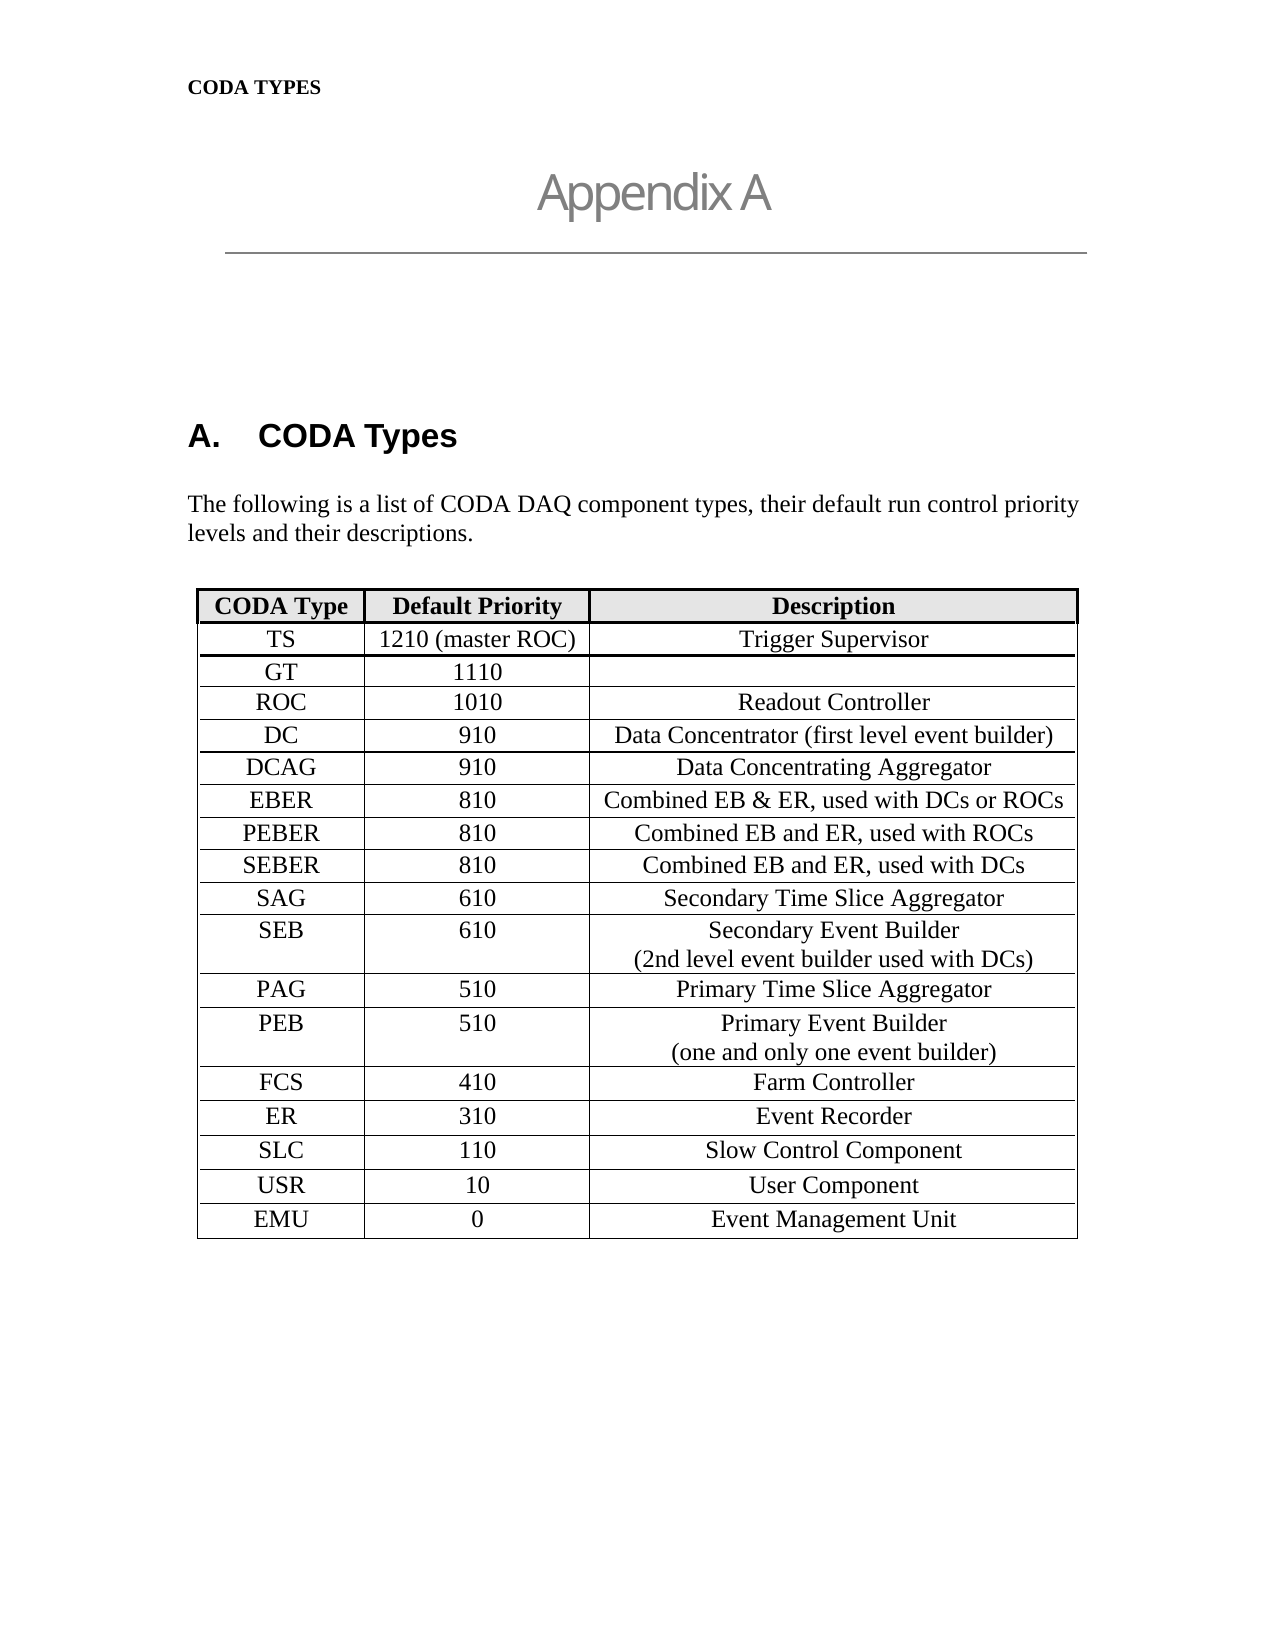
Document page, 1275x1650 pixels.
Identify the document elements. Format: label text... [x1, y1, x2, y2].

table_cell DCAG [198, 751, 364, 784]
table_cell SLC [198, 1135, 364, 1169]
table_cell Readout Controller [590, 686, 1077, 719]
table_cell Data Concentrating Aggregator [590, 751, 1077, 784]
table_cell Data Concentrator (first level event builder) [590, 719, 1077, 751]
table_cell Primary Event Builder (one and only one event builder) [590, 1007, 1077, 1066]
table_header CODA Type [199, 591, 363, 621]
table_cell EBER [198, 784, 364, 817]
table_cell Event Recorder [590, 1100, 1077, 1134]
table_cell Combined EB and ER, used with ROCs [590, 817, 1077, 849]
table_cell 610 [365, 883, 589, 914]
table_cell 810 [365, 818, 589, 849]
table_cell GT [198, 654, 364, 686]
table_cell FCS [198, 1066, 364, 1100]
table_cell 510 [365, 1008, 589, 1066]
table_cell 810 [365, 850, 589, 882]
table_cell PAG [198, 973, 364, 1007]
table_cell 910 [365, 753, 589, 784]
table_header Description [591, 591, 1076, 621]
table_cell User Component [590, 1169, 1077, 1203]
table_cell Combined EB and ER, used with DCs [590, 849, 1077, 882]
table_header Default Priority [366, 591, 588, 621]
table_cell SEBER [198, 849, 364, 882]
table_cell 910 [365, 720, 589, 751]
table_cell DC [198, 719, 364, 751]
table_cell PEBER [198, 817, 364, 849]
table_cell Event Management Unit [590, 1203, 1077, 1238]
table_cell EMU [198, 1203, 364, 1238]
table_cell 1010 [365, 687, 589, 719]
table_cell Primary Time Slice Aggregator [590, 973, 1077, 1007]
table_cell 310 [365, 1101, 589, 1134]
table_cell Farm Controller [590, 1066, 1077, 1100]
table_cell ER [198, 1100, 364, 1134]
table_cell Secondary Time Slice Aggregator [590, 882, 1077, 914]
table_cell 110 [365, 1136, 589, 1169]
table_cell Slow Control Component [590, 1135, 1077, 1169]
table_cell SEB [198, 914, 364, 973]
table_cell 510 [365, 974, 589, 1007]
table_cell SAG [198, 882, 364, 914]
table_cell ROC [198, 686, 364, 719]
title Appendix A [225, 160, 1087, 252]
table_cell 10 [365, 1170, 589, 1203]
table_cell TS [198, 621, 364, 653]
text The following is a list of CODA DAQ component types, their default run control priority levels and their descriptions. [187, 489, 1087, 547]
table_cell 1210 (master ROC) [365, 624, 589, 653]
table_cell Combined EB & ER, used with DCs or ROCs [590, 784, 1077, 817]
table_cell 410 [365, 1067, 589, 1100]
table_cell 810 [365, 785, 589, 817]
subtitle A. CODA Types [187, 416, 1087, 454]
table_cell 1110 [365, 657, 589, 686]
table_cell 0 [365, 1204, 589, 1238]
table_cell Secondary Event Builder (2nd level event builder used with DCs) [590, 914, 1077, 973]
table_cell PEB [198, 1007, 364, 1066]
table_cell [590, 654, 1077, 686]
table_cell USR [198, 1169, 364, 1203]
table_cell Trigger Supervisor [590, 621, 1077, 653]
table_cell 610 [365, 915, 589, 973]
